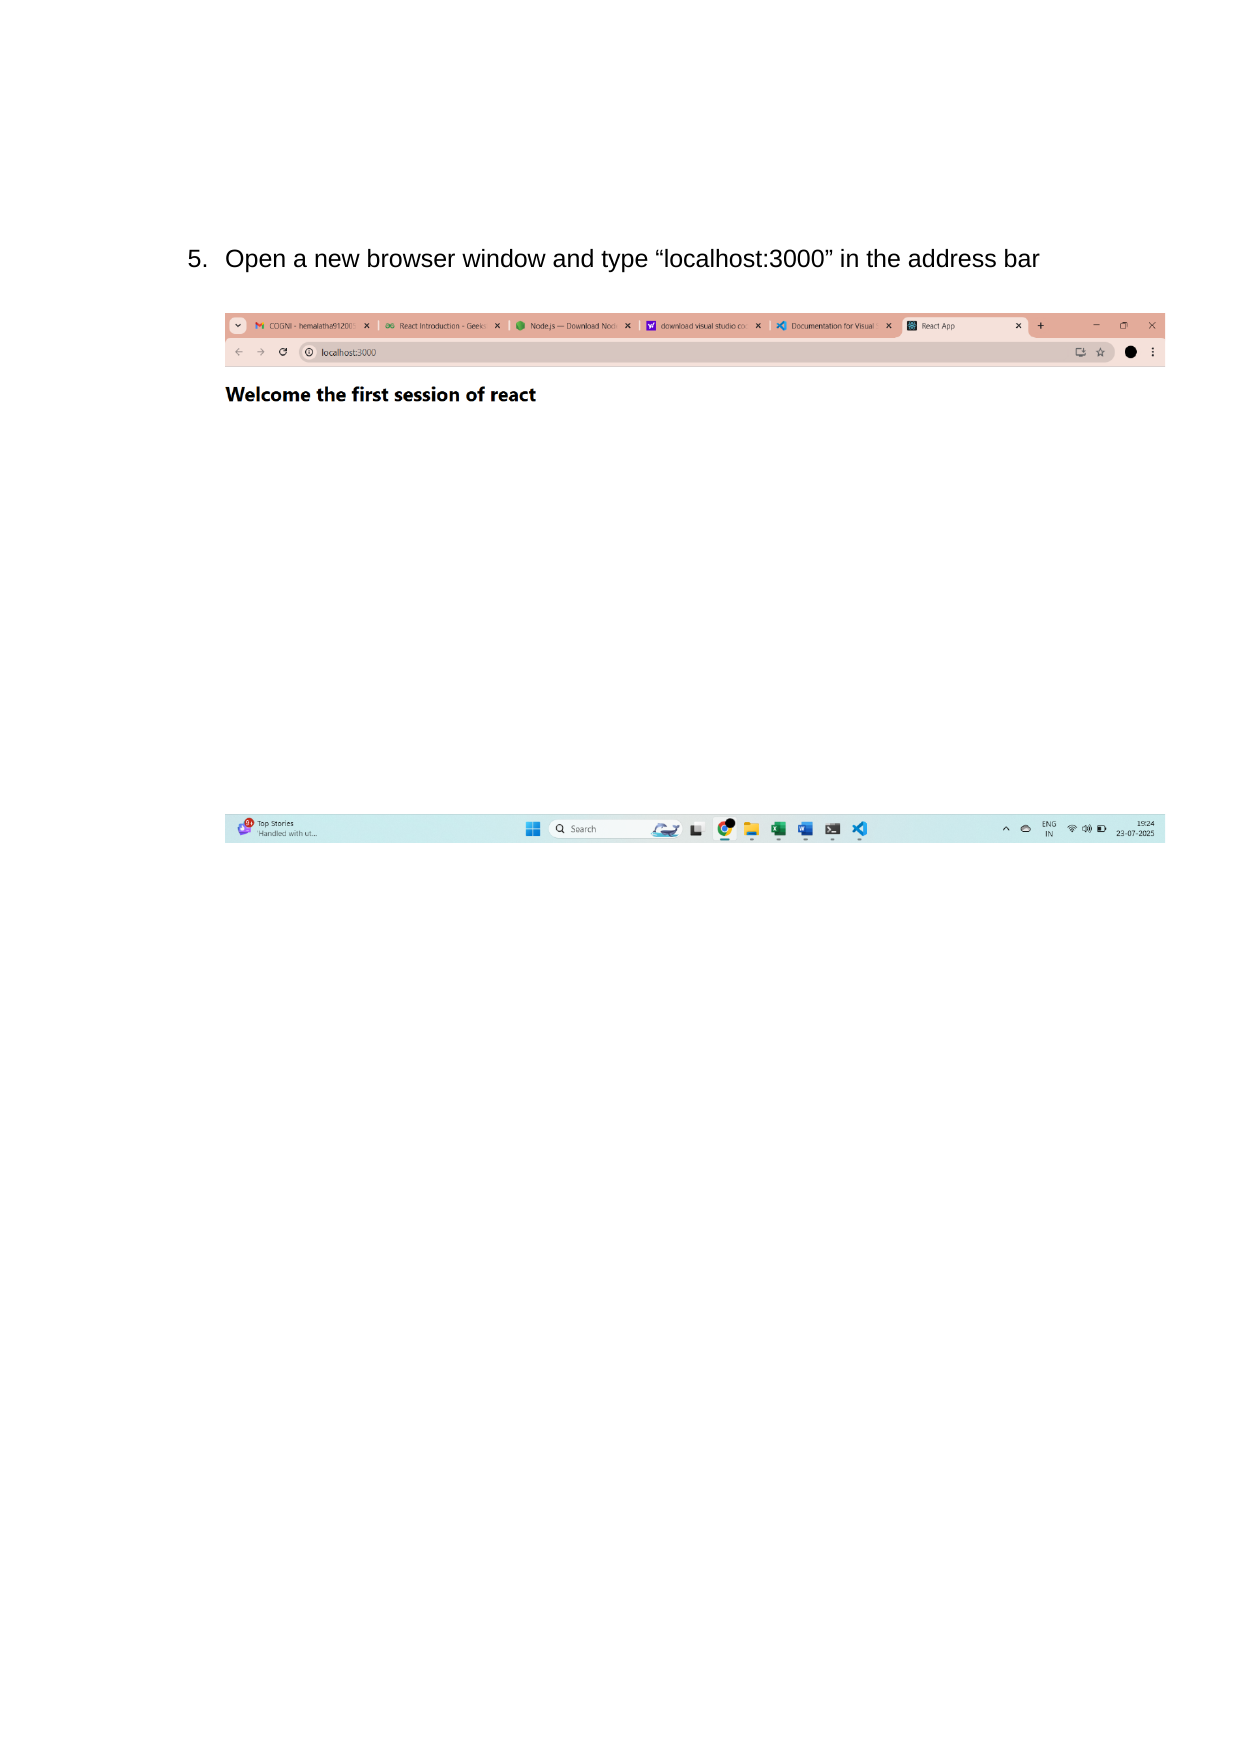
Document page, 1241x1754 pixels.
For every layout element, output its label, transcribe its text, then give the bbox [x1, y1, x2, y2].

picture [225, 313, 1166, 843]
list Open a new browser window and type “localhost:3000” in the address bar [187, 244, 1090, 273]
